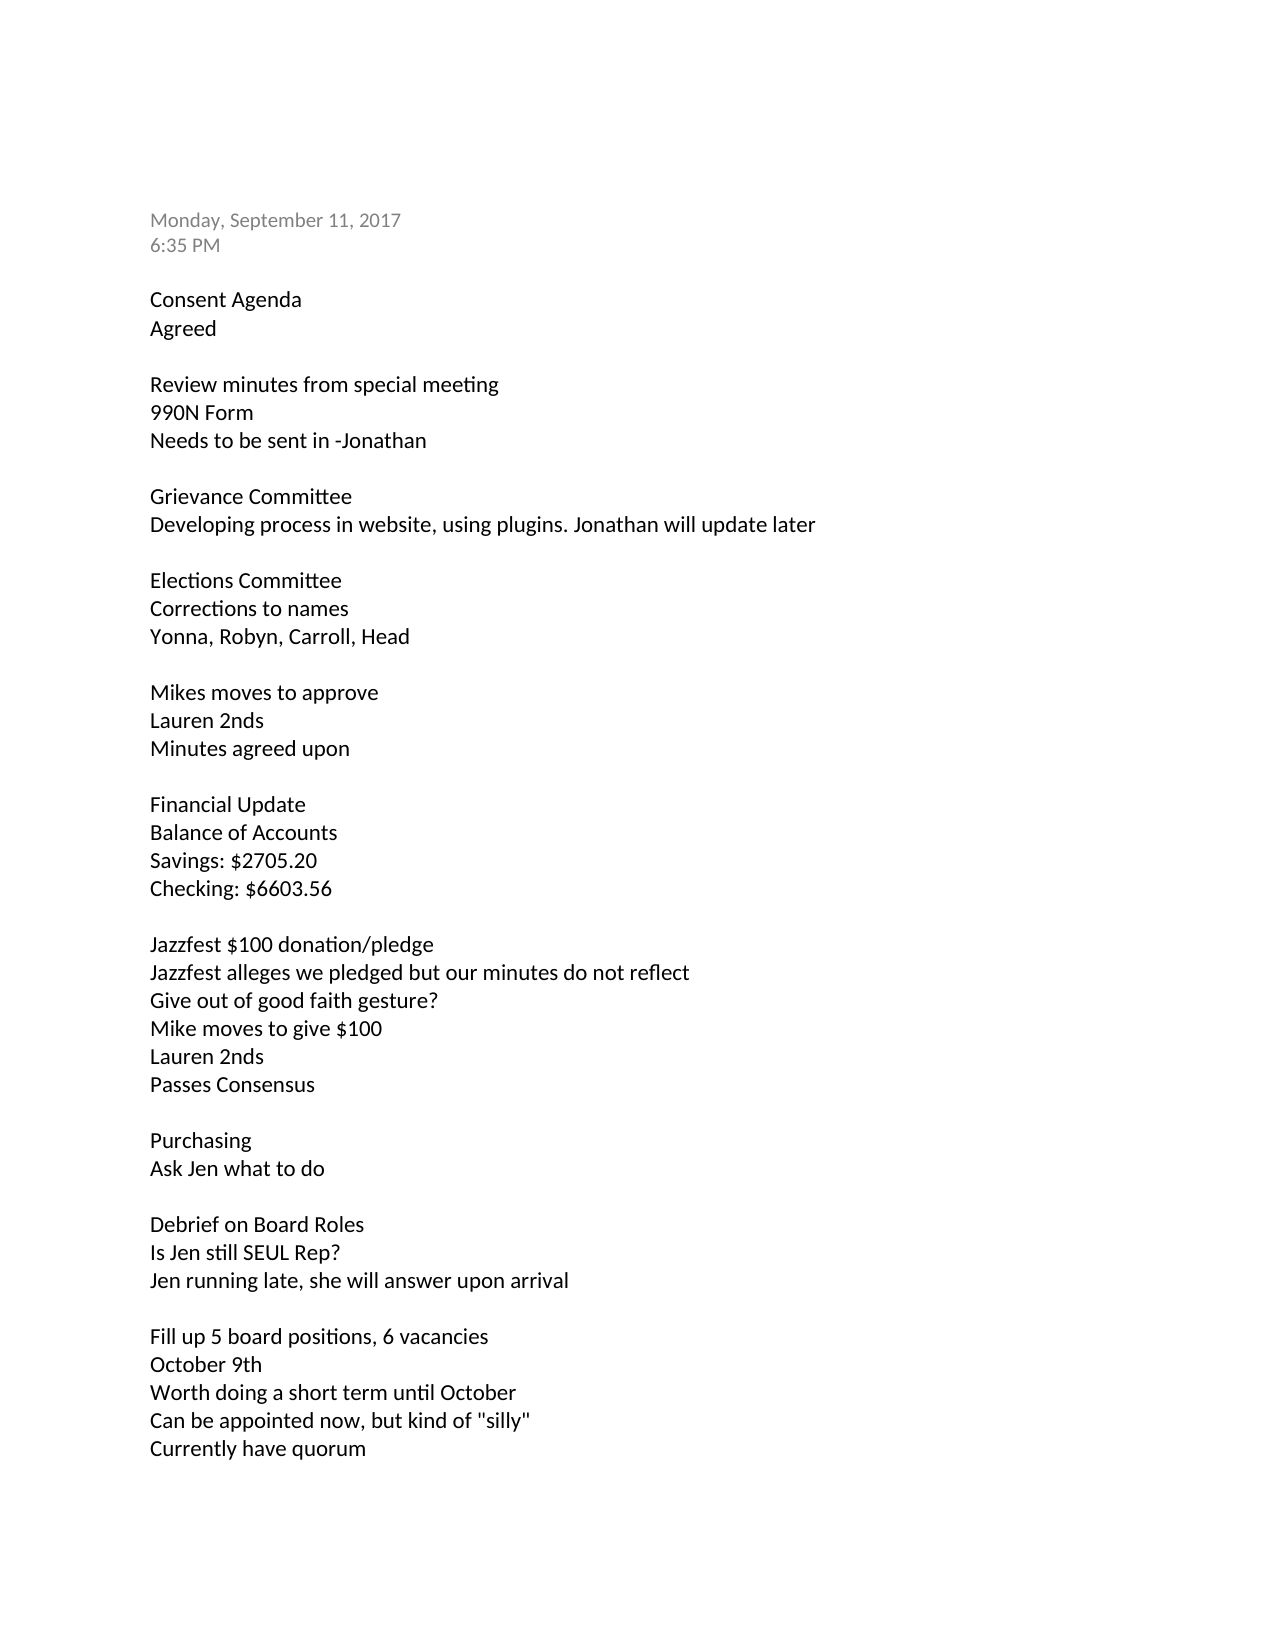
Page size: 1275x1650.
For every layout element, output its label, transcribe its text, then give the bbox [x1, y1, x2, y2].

text Is Jen still SEUL Rep? [150, 1238, 1125, 1266]
text Financial Update [150, 790, 1125, 818]
text Debrief on Board Roles [150, 1210, 1125, 1238]
text Minutes agreed upon [150, 734, 1125, 762]
text Fill up 5 board positions, 6 vacancies [150, 1322, 1125, 1350]
text Checking: $6603.56 [150, 874, 1125, 902]
text Corrections to names [150, 594, 1125, 622]
text Consent Agenda [150, 286, 1125, 314]
text Elections Committee [150, 566, 1125, 594]
text Lauren 2nds [150, 1042, 1125, 1070]
text 6:35 PM [150, 232, 1125, 258]
text Savings: $2705.20 [150, 846, 1125, 874]
text Lauren 2nds [150, 706, 1125, 734]
text October 9th [150, 1350, 1125, 1378]
text Developing process in website, using plugins. Jonathan will update later [150, 510, 1125, 538]
text Jazzfest alleges we pledged but our minutes do not reflect [150, 958, 1125, 986]
text Ask Jen what to do [150, 1154, 1125, 1182]
text Give out of good faith gesture? [150, 986, 1125, 1014]
text Monday, September 11, 2017 [150, 207, 1125, 232]
text Mikes moves to approve [150, 678, 1125, 706]
text Worth doing a short term until October [150, 1378, 1125, 1406]
text Yonna, Robyn, Carroll, Head [150, 622, 1125, 650]
text Agreed [150, 314, 1125, 342]
text Can be appointed now, but kind of "silly" [150, 1406, 1125, 1434]
text Purchasing [150, 1126, 1125, 1154]
text 990N Form [150, 398, 1125, 426]
text Mike moves to give $100 [150, 1014, 1125, 1042]
text Needs to be sent in -Jonathan [150, 426, 1125, 454]
text Passes Consensus [150, 1070, 1125, 1098]
text Review minutes from special meeting [150, 370, 1125, 398]
text Balance of Accounts [150, 818, 1125, 846]
text Jazzfest $100 donation/pledge [150, 930, 1125, 958]
text Grievance Committee [150, 482, 1125, 510]
text Jen running late, she will answer upon arrival [150, 1266, 1125, 1294]
text Currently have quorum [150, 1434, 1125, 1462]
